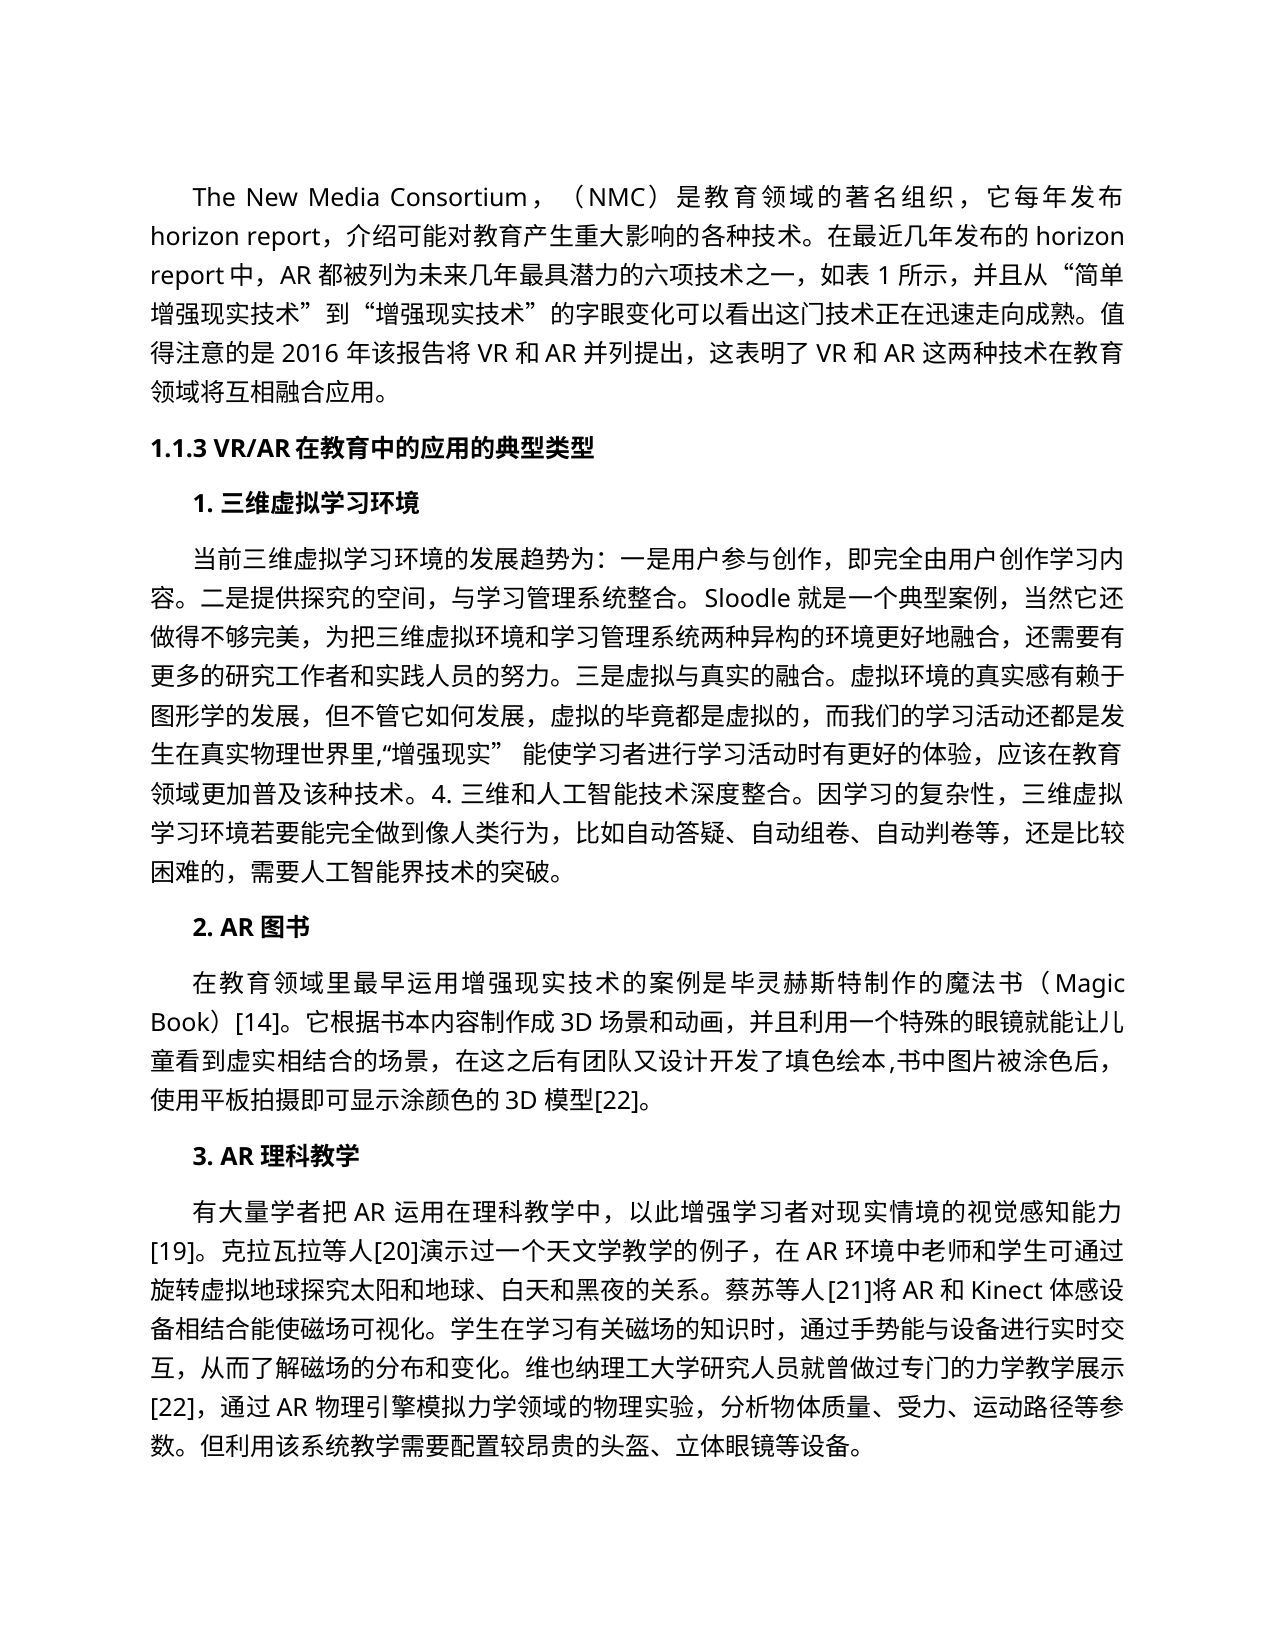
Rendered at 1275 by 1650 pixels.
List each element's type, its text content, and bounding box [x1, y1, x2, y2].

text The New Media Consortium，（NMC）是教育领域的著名组织，它每年发布horizon report，介绍可能对教育产生重大影响的各种技术。在最近几年发布的horizon report中，AR 都被列为未来几年最具潜力的六项技术之一，如表1 所示，并且从“简单增强现实技术”到“增强现实技术”的字眼变化可以看出这门技术正在迅速走向成熟。值得注意的是2016 年该报告将VR 和AR 并列提出，这表明了VR 和AR 这两种技术在教育领域将互相融合应用。 [150, 177, 1125, 409]
text 在教育领域里最早运用增强现实技术的案例是毕灵赫斯特制作的魔法书（Magic Book）[14]。它根据书本内容制作成3D 场景和动画，并且利用一个特殊的眼镜就能让儿童看到虚实相结合的场景，在这之后有团队又设计开发了填色绘本,书中图片被涂色后，使用平板拍摄即可显示涂颜色的3D 模型[22]。 [150, 964, 1125, 1117]
text 2. AR 图书 [150, 908, 1125, 944]
text 有大量学者把AR 运用在理科教学中，以此增强学习者对现实情境的视觉感知能力[19]。克拉瓦拉等人[20]演示过一个天文学教学的例子，在AR 环境中老师和学生可通过旋转虚拟地球探究太阳和地球、白天和黑夜的关系。蔡苏等人[21]将AR 和Kinect 体感设备相结合能使磁场可视化。学生在学习有关磁场的知识时，通过手势能与设备进行实时交互，从而了解磁场的分布和变化。维也纳理工大学研究人员就曾做过专门的力学教学展示[22]，通过AR 物理引擎模拟力学领域的物理实验，分析物体质量、受力、运动路径等参数。但利用该系统教学需要配置较昂贵的头盔、立体眼镜等设备。 [150, 1192, 1125, 1463]
text 当前三维虚拟学习环境的发展趋势为：一是用户参与创作，即完全由用户创作学习内容。二是提供探究的空间，与学习管理系统整合。Sloodle 就是一个典型案例，当然它还做得不够完美，为把三维虚拟环境和学习管理系统两种异构的环境更好地融合，还需要有更多的研究工作者和实践人员的努力。三是虚拟与真实的融合。虚拟环境的真实感有赖于图形学的发展，但不管它如何发展，虚拟的毕竟都是虚拟的，而我们的学习活动还都是发生在真实物理世界里,“增强现实” 能使学习者进行学习活动时有更好的体验，应该在教育领域更加普及该种技术。4. 三维和人工智能技术深度整合。因学习的复杂性，三维虚拟学习环境若要能完全做到像人类行为，比如自动答疑、自动组卷、自动判卷等，还是比较困难的，需要人工智能界技术的突破。 [150, 540, 1125, 888]
text 1.1.3 VR/AR在教育中的应用的典型类型 [150, 428, 1125, 464]
text 3. AR 理科教学 [150, 1137, 1125, 1173]
text 1. 三维虚拟学习环境 [150, 484, 1125, 520]
